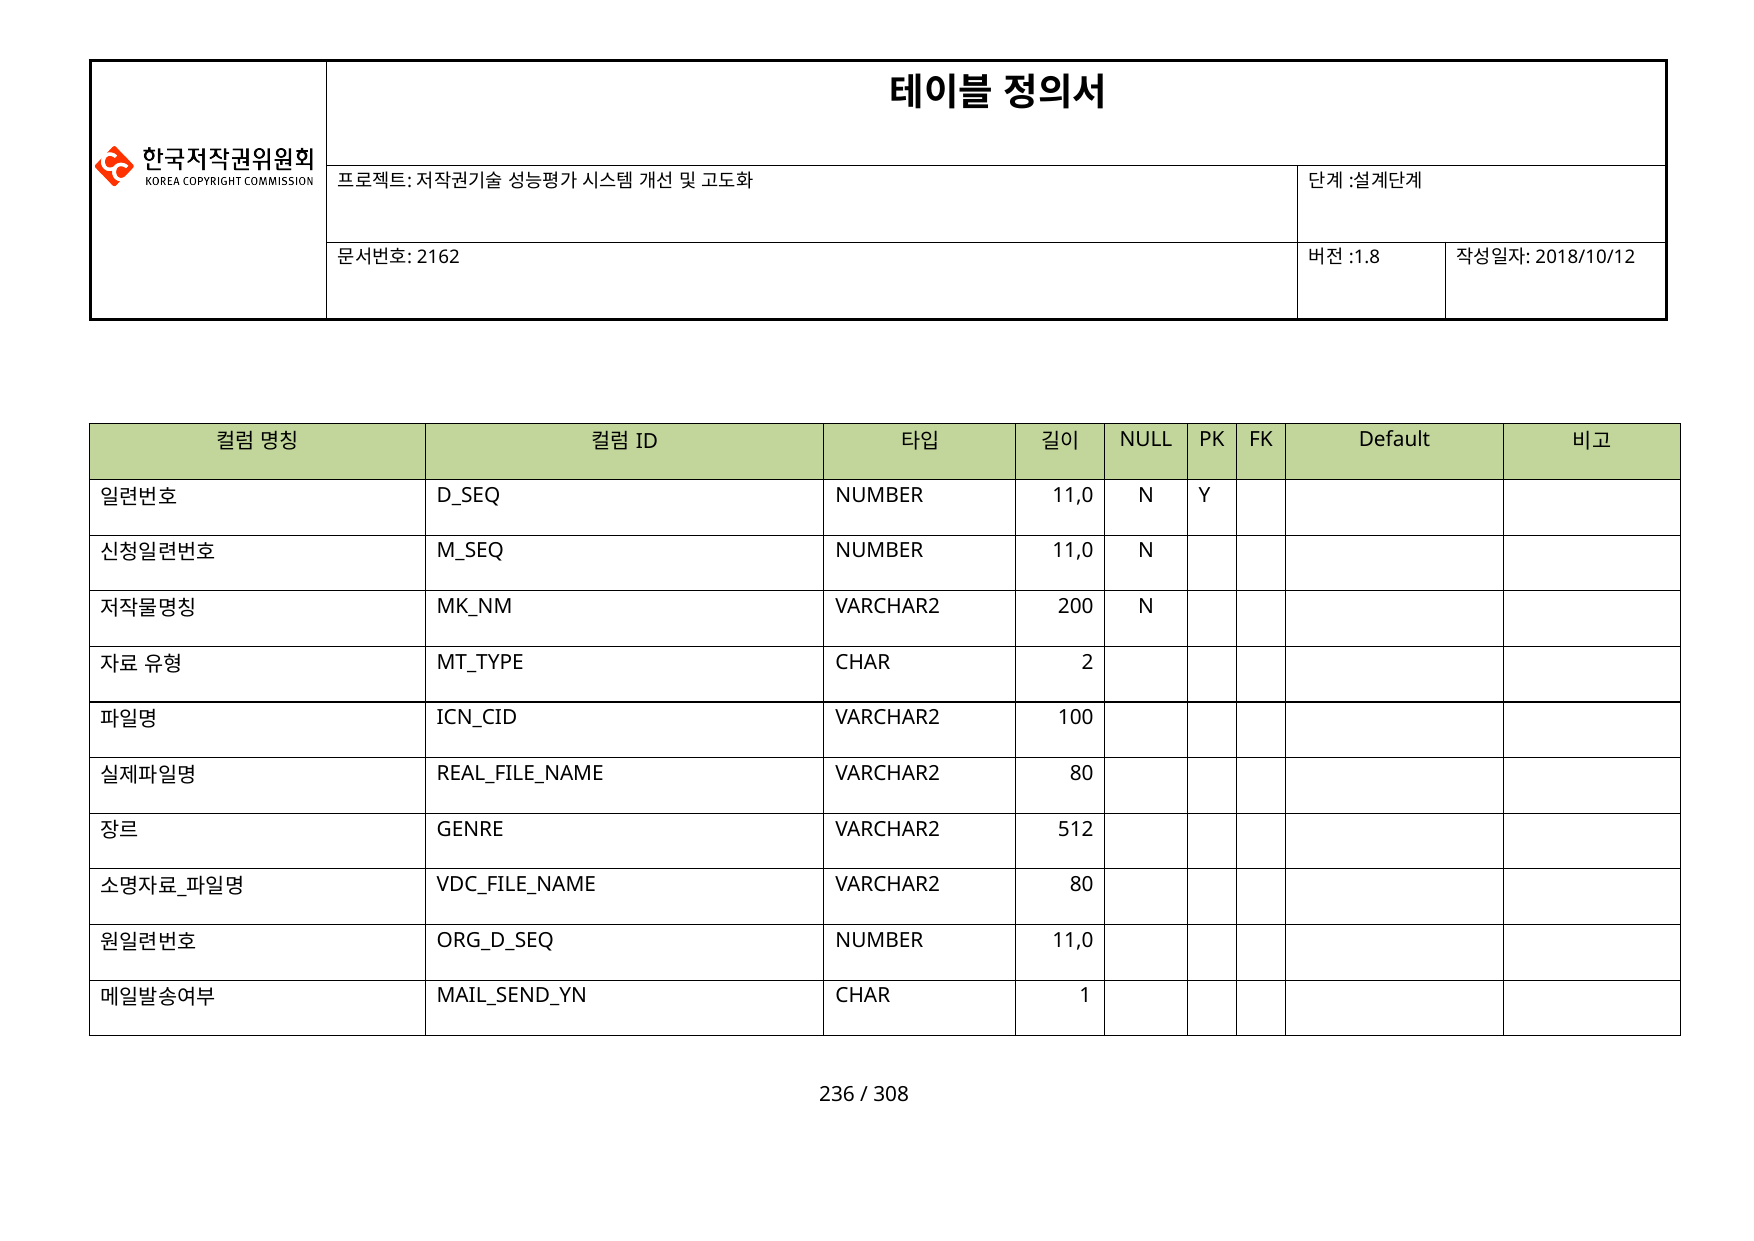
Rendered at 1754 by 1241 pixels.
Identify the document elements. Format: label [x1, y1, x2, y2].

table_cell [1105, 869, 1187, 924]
picture [90, 140, 317, 191]
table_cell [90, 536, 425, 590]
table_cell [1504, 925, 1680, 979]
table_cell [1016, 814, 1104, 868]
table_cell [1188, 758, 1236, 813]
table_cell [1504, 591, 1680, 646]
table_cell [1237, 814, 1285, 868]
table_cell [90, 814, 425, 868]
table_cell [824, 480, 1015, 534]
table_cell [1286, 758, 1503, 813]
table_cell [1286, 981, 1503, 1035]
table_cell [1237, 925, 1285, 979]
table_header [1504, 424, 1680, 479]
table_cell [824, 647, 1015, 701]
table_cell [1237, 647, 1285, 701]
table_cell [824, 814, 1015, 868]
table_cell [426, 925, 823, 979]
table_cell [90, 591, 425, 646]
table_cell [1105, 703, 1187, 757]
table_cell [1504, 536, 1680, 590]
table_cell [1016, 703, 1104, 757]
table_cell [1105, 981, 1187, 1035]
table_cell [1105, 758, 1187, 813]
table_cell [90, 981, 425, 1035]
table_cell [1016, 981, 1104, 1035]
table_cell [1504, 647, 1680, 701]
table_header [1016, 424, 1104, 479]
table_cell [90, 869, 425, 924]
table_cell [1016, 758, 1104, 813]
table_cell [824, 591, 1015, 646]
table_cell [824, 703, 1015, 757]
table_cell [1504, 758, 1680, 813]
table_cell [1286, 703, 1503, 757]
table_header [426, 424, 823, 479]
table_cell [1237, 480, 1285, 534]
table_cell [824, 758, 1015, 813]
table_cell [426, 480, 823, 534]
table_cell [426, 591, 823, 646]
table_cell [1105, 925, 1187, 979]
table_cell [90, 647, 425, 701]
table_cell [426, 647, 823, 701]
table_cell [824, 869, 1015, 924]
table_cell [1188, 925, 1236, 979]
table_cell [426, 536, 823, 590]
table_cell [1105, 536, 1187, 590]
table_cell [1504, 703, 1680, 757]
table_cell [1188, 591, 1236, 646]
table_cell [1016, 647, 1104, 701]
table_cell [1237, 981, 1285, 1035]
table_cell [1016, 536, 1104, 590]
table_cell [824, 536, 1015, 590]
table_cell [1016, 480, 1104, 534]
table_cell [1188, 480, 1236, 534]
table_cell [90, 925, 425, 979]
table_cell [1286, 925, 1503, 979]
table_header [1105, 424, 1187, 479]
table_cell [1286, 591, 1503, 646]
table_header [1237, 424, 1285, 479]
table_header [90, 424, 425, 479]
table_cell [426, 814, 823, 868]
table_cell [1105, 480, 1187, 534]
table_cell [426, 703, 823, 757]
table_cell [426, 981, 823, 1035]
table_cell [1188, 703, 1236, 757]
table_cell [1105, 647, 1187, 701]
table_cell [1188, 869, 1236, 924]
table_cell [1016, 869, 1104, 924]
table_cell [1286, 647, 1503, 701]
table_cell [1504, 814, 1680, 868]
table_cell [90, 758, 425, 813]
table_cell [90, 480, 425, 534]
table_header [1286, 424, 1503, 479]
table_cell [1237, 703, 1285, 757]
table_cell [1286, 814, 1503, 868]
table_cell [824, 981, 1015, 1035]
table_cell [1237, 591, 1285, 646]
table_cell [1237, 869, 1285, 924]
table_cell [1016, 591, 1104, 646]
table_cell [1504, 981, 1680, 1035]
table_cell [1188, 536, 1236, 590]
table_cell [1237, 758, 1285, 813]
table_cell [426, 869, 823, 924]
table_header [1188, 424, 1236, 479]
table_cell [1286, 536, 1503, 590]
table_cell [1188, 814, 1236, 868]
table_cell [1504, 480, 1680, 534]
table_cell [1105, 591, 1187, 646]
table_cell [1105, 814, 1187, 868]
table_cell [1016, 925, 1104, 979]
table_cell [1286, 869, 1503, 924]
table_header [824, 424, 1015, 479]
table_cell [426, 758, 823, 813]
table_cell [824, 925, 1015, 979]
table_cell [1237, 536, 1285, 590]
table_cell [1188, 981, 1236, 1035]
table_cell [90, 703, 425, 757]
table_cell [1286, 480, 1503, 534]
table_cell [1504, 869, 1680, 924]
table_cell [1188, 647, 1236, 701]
